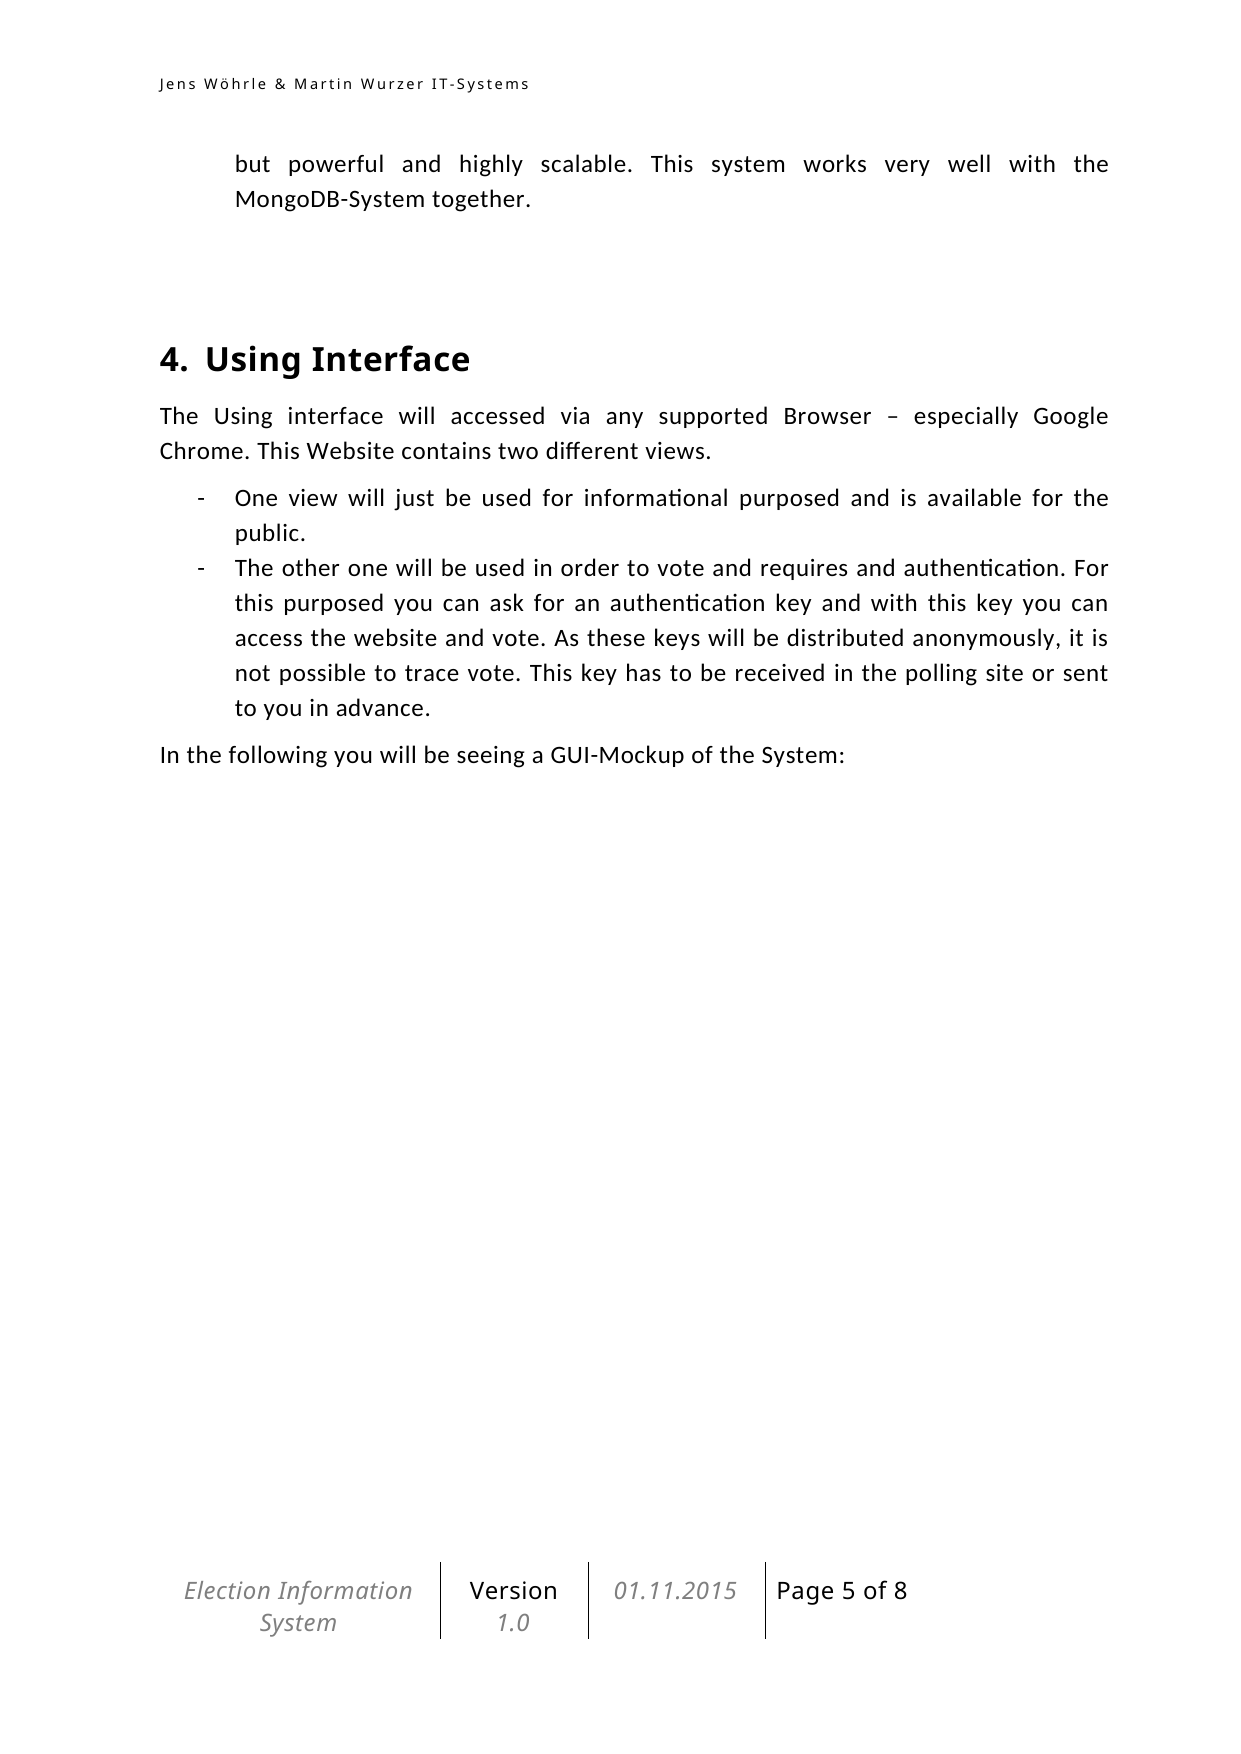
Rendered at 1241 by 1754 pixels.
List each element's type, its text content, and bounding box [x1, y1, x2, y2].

list One view will just be used for informational purposed and is available for the public. [197, 482, 1110, 547]
text The Using interface will accessed via any supported Browser – especially Google Chrome. This Website contains two different views. [159, 400, 1110, 466]
text In the following you will be seeing a GUI-Mockup of the System: [159, 739, 1110, 769]
list The other one will be used in order to vote and requires and authentication. For this purposed you can ask for an authentication key and with this key you can access the website and vote. As these keys will be distributed anonymously, it is not possible to trace vote. This key has to be received in the polling site or sent to you in advance. [197, 552, 1110, 722]
subtitle Using Interface [159, 336, 1110, 382]
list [197, 148, 1110, 213]
